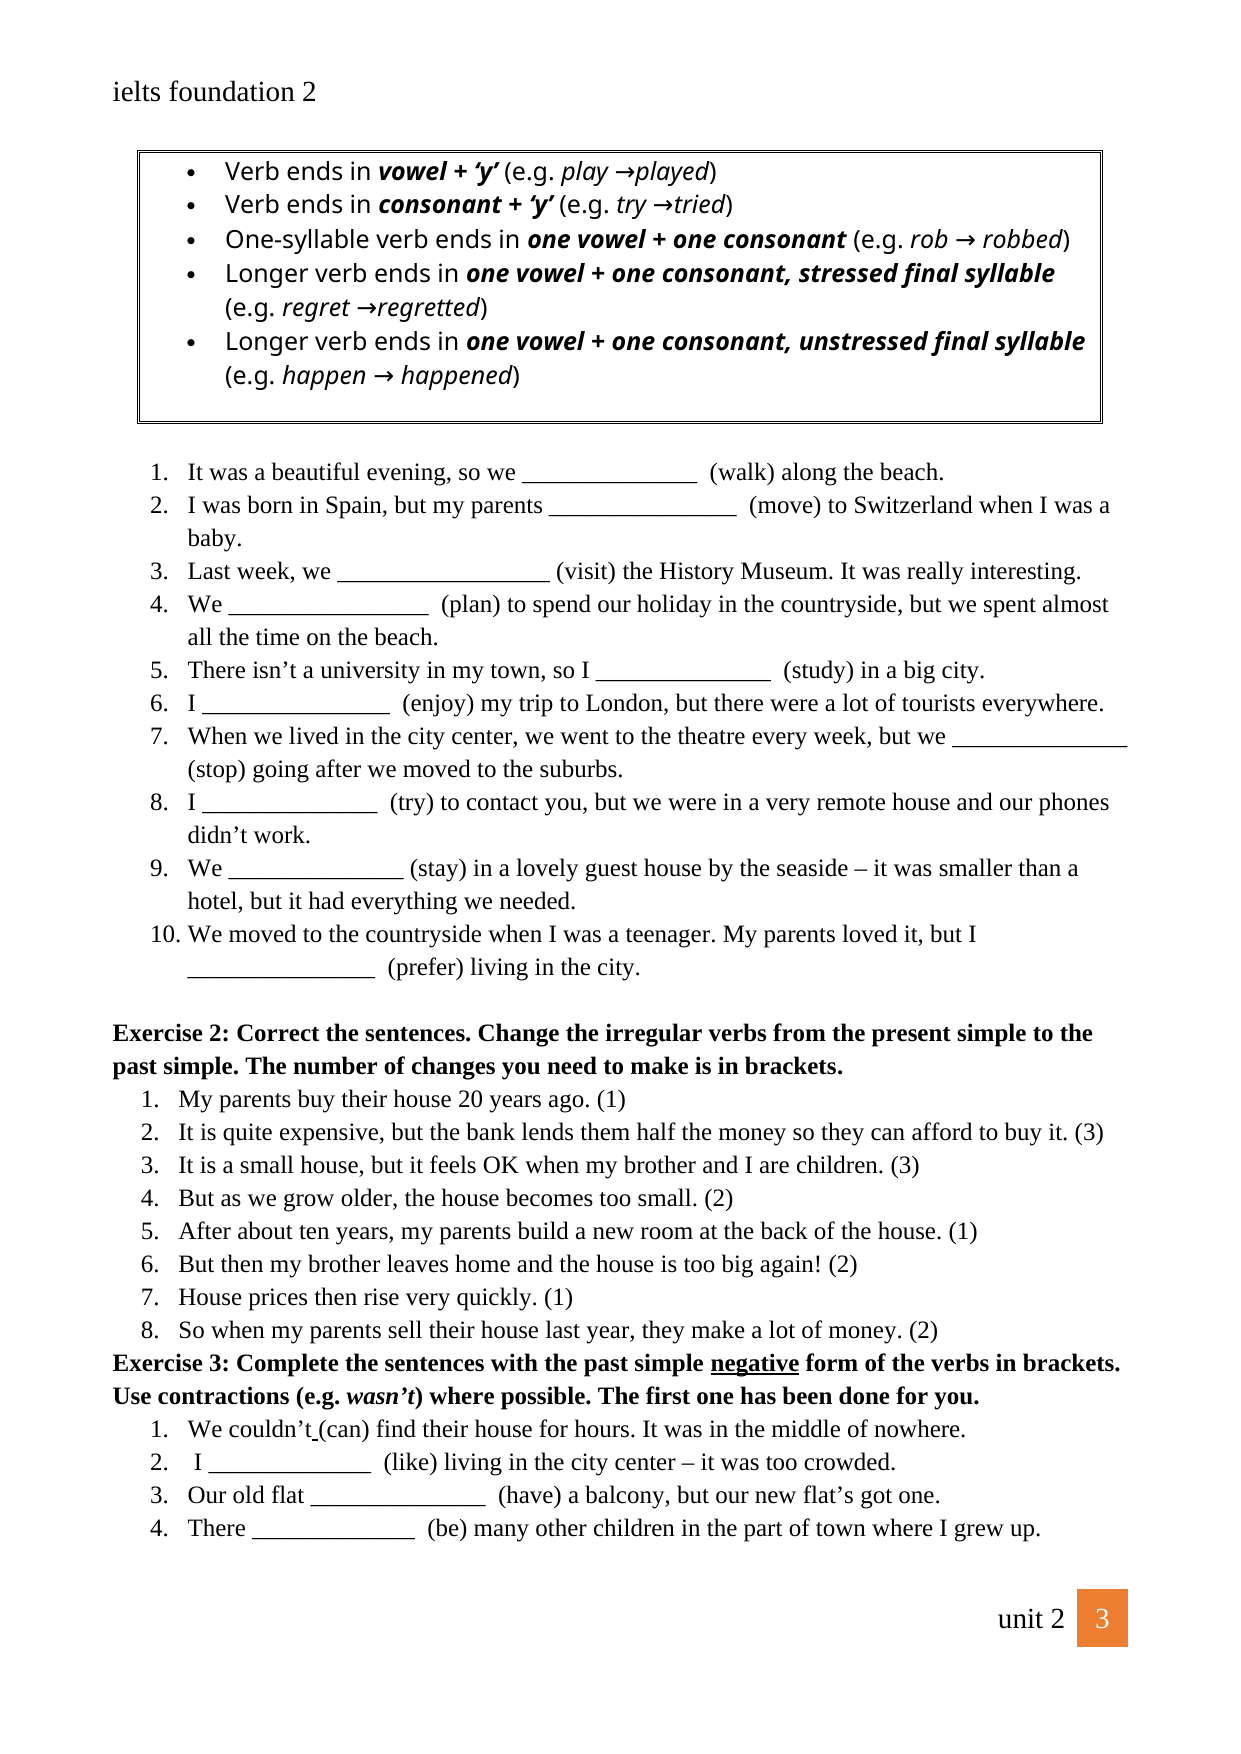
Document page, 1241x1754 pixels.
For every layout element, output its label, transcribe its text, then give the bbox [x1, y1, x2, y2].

list We ______________ (stay) in a lovely guest house by the seaside – it was smaller than a hotel, but it had everything we needed. [150, 853, 1128, 915]
list When we lived in the city center, we went to the theatre every week, but we ______________ (stop) going after we moved to the suburbs. [150, 721, 1128, 783]
text Exercise 2: Correct the sentences. Change the irregular verbs from the present simple to the past simple. The number of changes you need to make is in brackets. [112, 1018, 1128, 1080]
list House prices then rise very quickly. (1) [141, 1282, 1128, 1311]
list After about ten years, my parents build a new room at the back of the house. (1) [141, 1216, 1128, 1245]
list There isn’t a university in my town, so I ______________ (study) in a big city. [150, 655, 1128, 684]
list Last week, we _________________ (visit) the History Museum. It was really interesting. [150, 556, 1128, 585]
list So when my parents sell their house last year, they make a lot of money. (2) [141, 1315, 1128, 1344]
list We ________________ (plan) to spend our holiday in the countryside, but we spent almost all the time on the beach. [150, 589, 1128, 651]
list It is a small house, but it feels OK when my brother and I are children. (3) [141, 1150, 1128, 1179]
list It was a beautiful evening, so we ______________ (walk) along the beach. [150, 457, 1128, 486]
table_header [140, 153, 1100, 421]
list There _____________ (be) many other children in the part of town where I grew up. [150, 1513, 1128, 1542]
list It is quite expensive, but the bank lends them half the money so they can afford to buy it. (3) [141, 1117, 1128, 1146]
list I ______________ (try) to contact you, but we were in a very remote house and our phones didn’t work. [150, 787, 1128, 849]
list But then my brother leaves home and the house is too big again! (2) [141, 1249, 1128, 1278]
list I was born in Spain, but my parents _______________ (move) to Switzerland when I was a baby. [150, 490, 1128, 552]
list I _______________ (enjoy) my trip to London, but there were a lot of tourists everywhere. [150, 688, 1128, 717]
list We couldn’t (can) find their house for hours. It was in the middle of nowhere. [150, 1414, 1128, 1443]
list We moved to the countryside when I was a teenager. My parents loved it, but I _______________ (prefer) living in the city. [150, 919, 1128, 981]
list My parents buy their house 20 years ago. (1) [141, 1084, 1128, 1113]
list I _____________ (like) living in the city center – it was too crowded. [150, 1447, 1128, 1476]
text Exercise 3: Complete the sentences with the past simple negative form of the verbs in brackets. Use contractions (e.g. wasn’t) where possible. The first one has been done for you. [112, 1348, 1128, 1410]
list But as we grow older, the house becomes too small. (2) [141, 1183, 1128, 1212]
list Our old flat ______________ (have) a balcony, but our new flat’s got one. [150, 1481, 1128, 1509]
